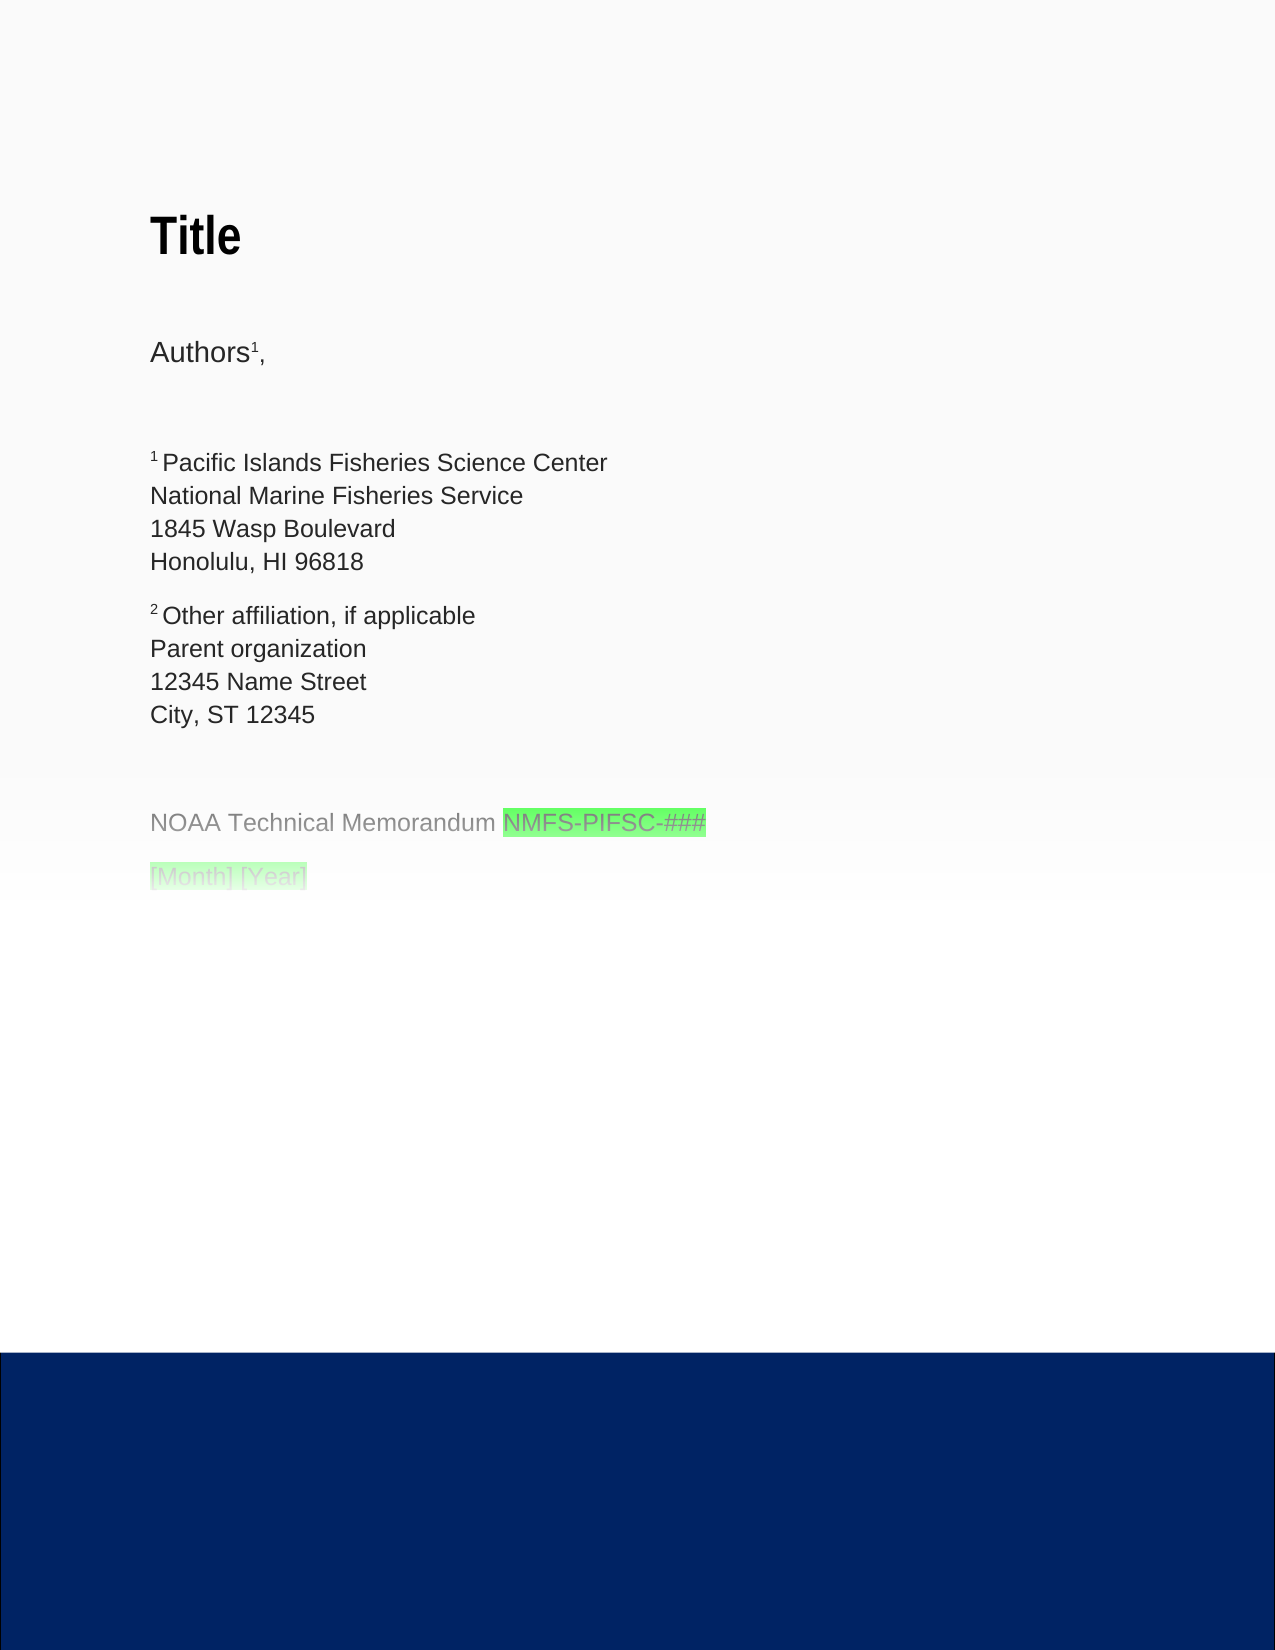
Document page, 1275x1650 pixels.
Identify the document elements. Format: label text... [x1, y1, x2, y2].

text Title [150, 204, 1125, 266]
text 1 Pacific Islands Fisheries Science Center National Marine Fisheries Service 1845 Wasp Boulevard Honolulu, HI 96818 [150, 448, 1125, 576]
text 2 Other affiliation, if applicable Parent organization 12345 Name Street City, ST 12345 [150, 601, 1125, 729]
text Authors1, [150, 334, 1125, 368]
